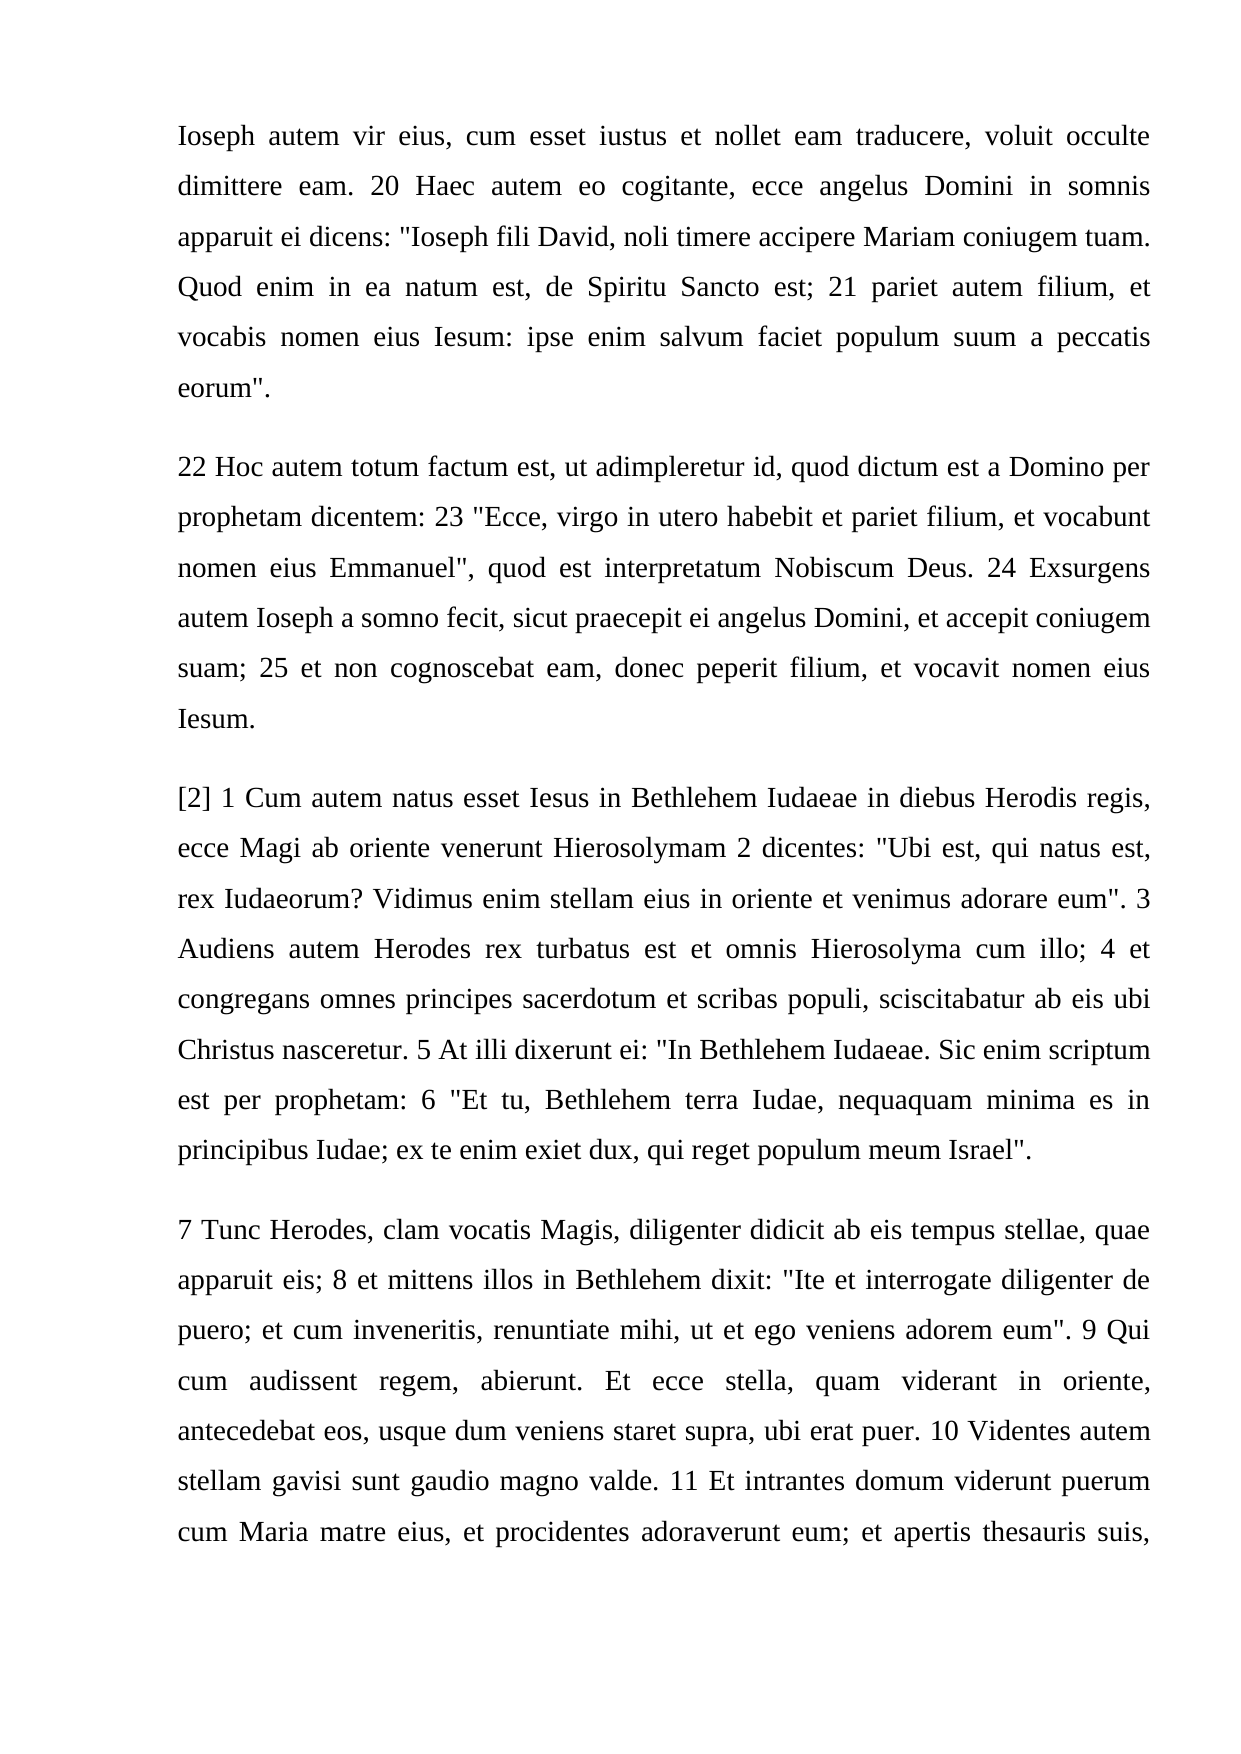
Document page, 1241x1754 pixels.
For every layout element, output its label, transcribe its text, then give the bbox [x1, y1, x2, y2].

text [177, 1212, 1152, 1547]
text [177, 118, 1152, 403]
text [2] 1 Cum autem natus esset Iesus in Bethlehem Iudaeae in diebus Herodis regis, ecce Magi ab oriente venerunt Hierosolymam 2 dicentes: "Ubi est, qui natus est, rex Iudaeorum? Vidimus enim stellam eius in oriente et venimus adorare eum". 3 Audiens autem Herodes rex turbatus est et omnis Hierosolyma cum illo; 4 et congregans omnes principes sacerdotum et scribas populi, sciscitabatur ab eis ubi Christus nasceretur. 5 At illi dixerunt ei: "In Bethlehem Iudaeae. Sic enim scriptum est per prophetam: 6 "Et tu, Bethlehem terra Iudae, nequaquam minima es in principibus Iudae; ex te enim exiet dux, qui reget populum meum Israel". [177, 780, 1152, 1166]
text 22 Hoc autem totum factum est, ut adimpleretur id, quod dictum est a Domino per prophetam dicentem: 23 "Ecce, virgo in utero habebit et pariet filium, et vocabunt nomen eius Emmanuel", quod est interpretatum Nobiscum Deus. 24 Exsurgens autem Ioseph a somno fecit, sicut praecepit ei angelus Domini, et accepit coniugem suam; 25 et non cognoscebat eam, donec peperit filium, et vocavit nomen eius Iesum. [177, 449, 1152, 734]
